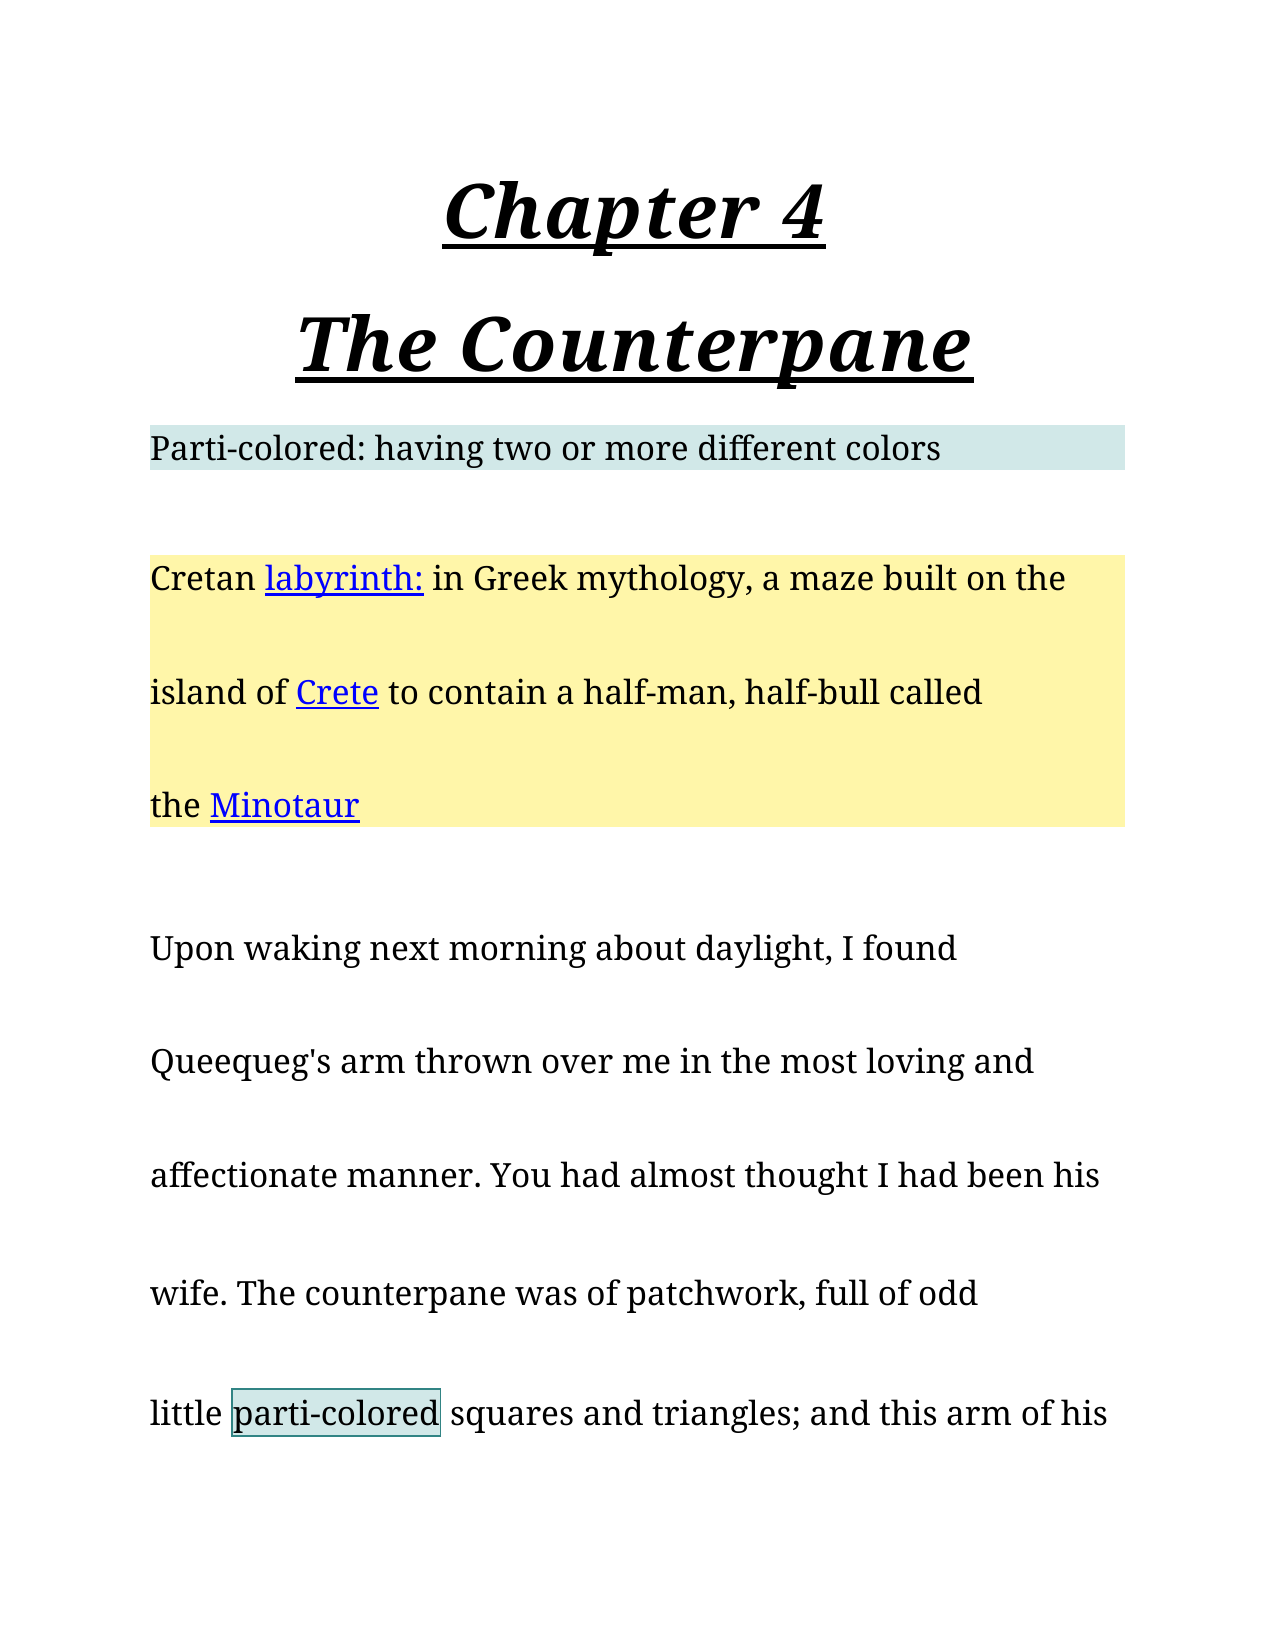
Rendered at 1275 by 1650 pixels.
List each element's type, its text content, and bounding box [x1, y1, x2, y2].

text Cretan labyrinth: in Greek mythology, a maze built on the island of Crete to contain a half-man, half-bull called the Minotaur [150, 555, 1125, 827]
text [150, 925, 1125, 1437]
subtitle Chapter 4 [150, 158, 1125, 260]
text Parti-colored: having two or more different colors [150, 425, 1125, 470]
subtitle The Counterpane [150, 291, 1125, 393]
